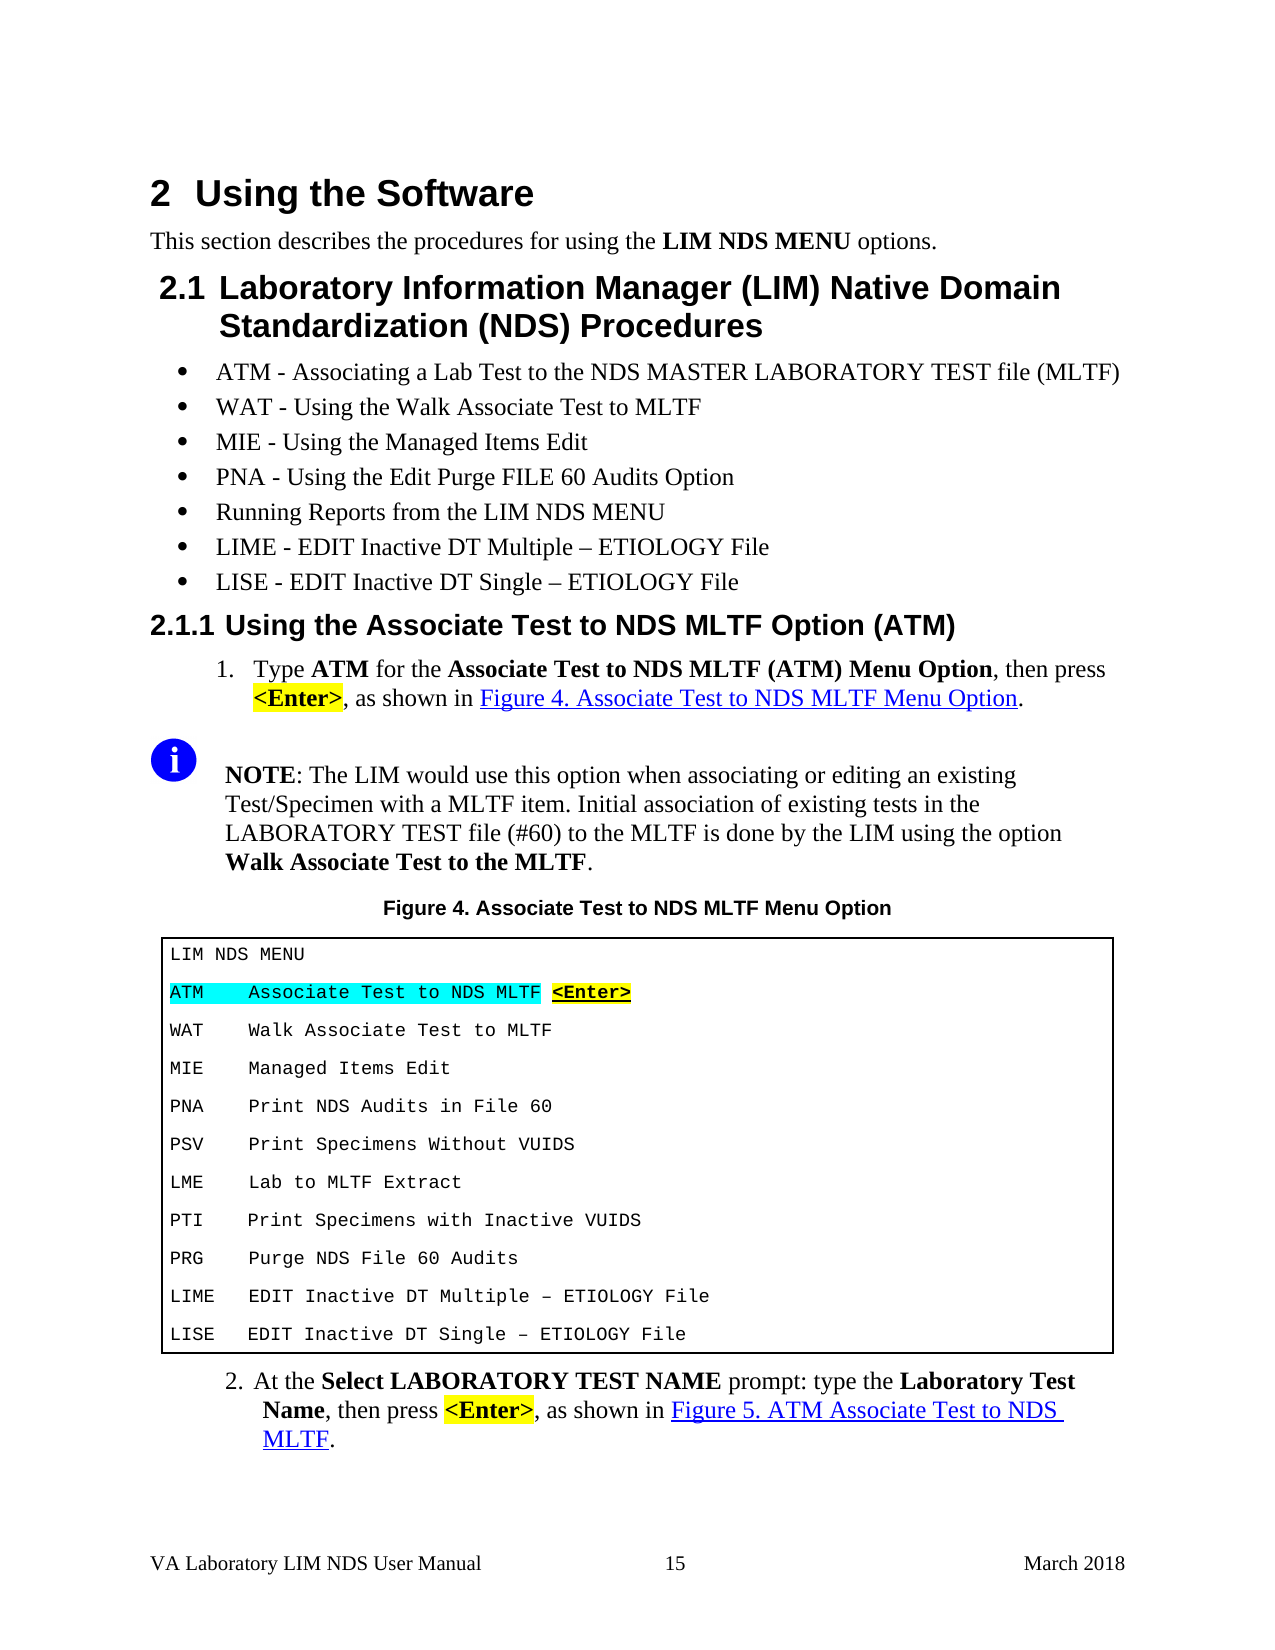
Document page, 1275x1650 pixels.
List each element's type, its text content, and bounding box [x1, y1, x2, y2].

text LIME EDIT Inactive DT Multiple – ETIOLOGY File [163, 1278, 1112, 1308]
text PNA Print NDS Audits in File 60 [163, 1088, 1112, 1118]
text This section describes the procedures for using the LIM NDS MENU options. [150, 226, 1125, 255]
text LISE EDIT Inactive DT Single – ETIOLOGY File [163, 1316, 1112, 1352]
text ATM - Associating a Lab Test to the NDS MASTER LABORATORY TEST file (MLTF) [178, 357, 1125, 386]
text MIE - Using the Managed Items Edit [178, 427, 1125, 456]
text MIE Managed Items Edit [163, 1051, 1112, 1080]
text PSV Print Specimens Without VUIDS [163, 1126, 1112, 1156]
text LISE - EDIT Inactive DT Single – ETIOLOGY File [178, 567, 1125, 596]
text ATM Associate Test to NDS MLTF <Enter> [163, 975, 1112, 1004]
subtitle Using the Associate Test to NDS MLTF Option (ATM) [150, 608, 1125, 642]
subtitle Laboratory Information Manager (LIM) Native Domain Standardization (NDS) Procedures [159, 268, 1125, 344]
text LIM NDS MENU [163, 939, 1112, 966]
text LME Lab to MLTF Extract [163, 1164, 1112, 1194]
text LIME - EDIT Inactive DT Multiple – ETIOLOGY File [178, 532, 1125, 561]
text PNA - Using the Edit Purge FILE 60 Audits Option [178, 462, 1125, 491]
text Running Reports from the LIM NDS MENU [178, 497, 1125, 526]
subtitle Using the Software [150, 171, 1125, 214]
text Figure 4. Associate Test to NDS MLTF Menu Option [150, 896, 1125, 920]
text NOTE: The LIM would use this option when associating or editing an existing Test/Specimen with a MLTF item. Initial association of existing tests in the LABORATORY TEST file (#60) to the MLTF is done by the LIM using the option Walk Associate Test to the MLTF. [150, 737, 1125, 875]
picture [150, 736, 197, 784]
text At the Select LABORATORY TEST NAME prompt: type the Laboratory Test Name, then press <Enter>, as shown in Figure 5. ATM Associate Test to NDS MLTF. [225, 1366, 1125, 1453]
text PTI Print Specimens with Inactive VUIDS [163, 1202, 1112, 1232]
text WAT Walk Associate Test to MLTF [163, 1013, 1112, 1042]
list Type ATM for the Associate Test to NDS MLTF (ATM) Menu Option, then press <Enter>, as shown in Figure 4. Associate Test to NDS MLTF Menu Option. [216, 654, 1125, 712]
text PRG Purge NDS File 60 Audits [163, 1240, 1112, 1270]
text WAT - Using the Walk Associate Test to MLTF [178, 392, 1125, 421]
